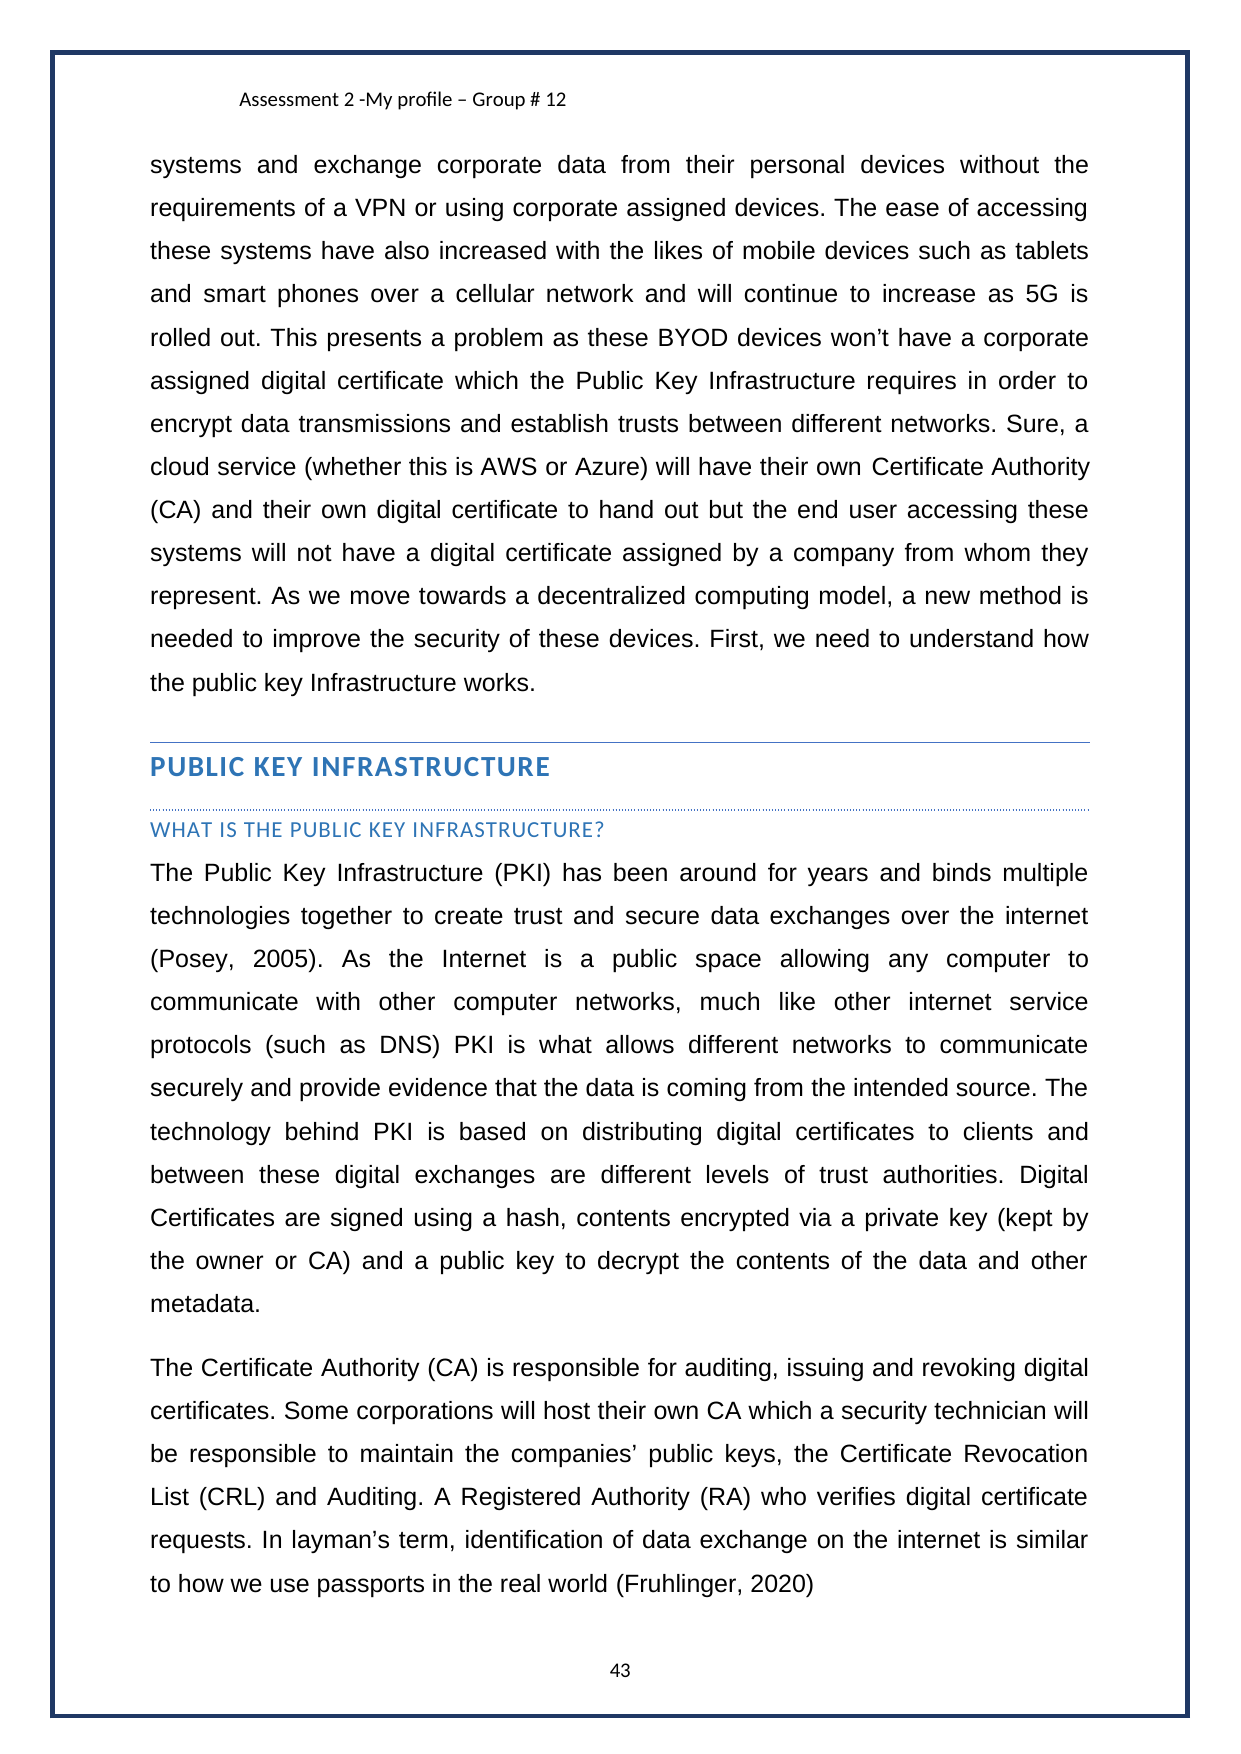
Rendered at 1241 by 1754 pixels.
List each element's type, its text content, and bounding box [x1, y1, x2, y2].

subtitle Public Key Infrastructure [150, 743, 1090, 783]
text The Certificate Authority (CA) is responsible for auditing, issuing and revoking digital certificates. Some corporations will host their own CA which a security technician will be responsible to maintain the companies’ public keys, the Certificate Revocation List (CRL) and Auditing. A Registered Authority (RA) who verifies digital certificate requests. In layman’s term, identification of data exchange on the internet is similar to how we use passports in the real world [150, 1353, 1090, 1597]
subtitle What is the public key infrastructure? [150, 809, 1090, 843]
text The Public Key Infrastructure (PKI) has been around for years and binds multiple technologies together to create trust and secure data exchanges over the internet . As the Internet is a public space allowing any computer to communicate with other computer networks, much like other internet service protocols (such as DNS) PKI is what allows different networks to communicate securely and provide evidence that the data is coming from the intended source. The technology behind PKI is based on distributing digital certificates to clients and between these digital exchanges are different levels of trust authorities. Digital Certificates are signed using a hash, contents encrypted via a private key (kept by the owner or CA) and a public key to decrypt the contents of the data and other metadata. [150, 858, 1090, 1318]
